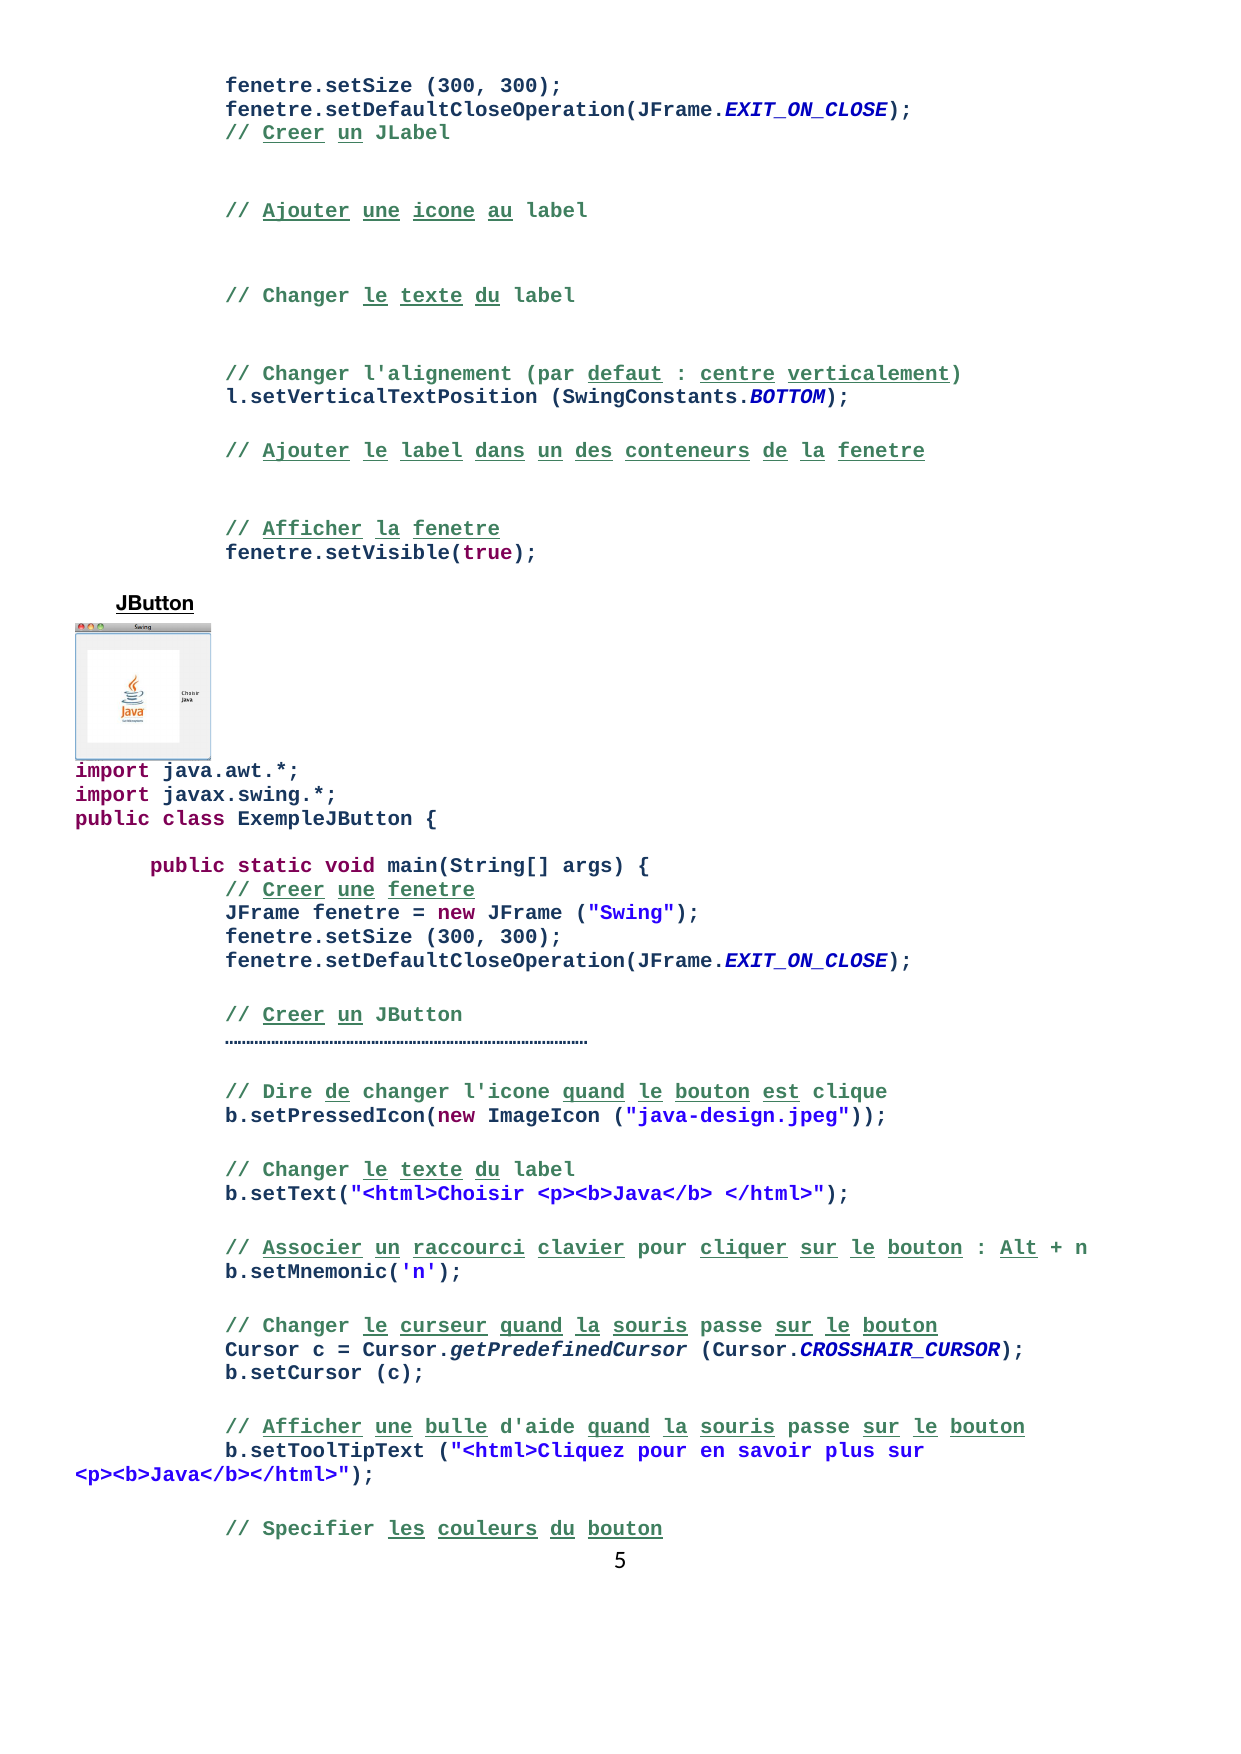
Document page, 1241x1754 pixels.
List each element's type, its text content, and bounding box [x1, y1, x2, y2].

text // Changer le texte du label [75, 285, 1165, 308]
text b.setToolTipText ("<html>Cliquez pour en savoir plus sur <p><b>Java</b></html>"); [75, 1440, 1165, 1487]
text …………………………………………………………………………… [75, 1027, 1165, 1051]
text fenetre.setDefaultCloseOperation(JFrame.EXIT_ON_CLOSE); [75, 99, 1165, 122]
text b.setCursor (c); [75, 1362, 1165, 1386]
text fenetre.setSize (300, 300); [75, 75, 1165, 99]
text l.setVerticalTextPosition (SwingConstants.BOTTOM); [75, 386, 1165, 410]
text // Creer un JLabel [75, 122, 1165, 146]
text b.setMnemonic('n'); [75, 1261, 1165, 1284]
text // Ajouter une icone au label [75, 200, 1165, 224]
text import javax.swing.*; [75, 784, 1165, 808]
text fenetre.setVisible(true); [75, 542, 1165, 566]
text JFrame fenetre = new JFrame ("Swing"); [75, 902, 1165, 926]
text // Creer un JButton [75, 1004, 1165, 1027]
text JButton [116, 591, 1165, 617]
text fenetre.setDefaultCloseOperation(JFrame.EXIT_ON_CLOSE); [75, 949, 1165, 973]
text // Specifier les couleurs du bouton [75, 1518, 1165, 1542]
text // Changer le texte du label [75, 1159, 1165, 1183]
text // Creer une fenetre [75, 879, 1165, 902]
text // Changer le curseur quand la souris passe sur le bouton [75, 1315, 1165, 1339]
text b.setPressedIcon(new ImageIcon ("java-design.jpeg")); [75, 1105, 1165, 1129]
text import java.awt.*; [75, 760, 1165, 784]
text // Associer un raccourci clavier pour cliquer sur le bouton : Alt + n [75, 1237, 1165, 1261]
picture [75, 623, 212, 761]
text // Dire de changer l'icone quand le bouton est clique [75, 1082, 1165, 1105]
text // Ajouter le label dans un des conteneurs de la fenetre [75, 440, 1165, 464]
text Cursor c = Cursor.getPredefinedCursor (Cursor.CROSSHAIR_CURSOR); [75, 1339, 1165, 1362]
text public static void main(String[] args) { [75, 855, 1165, 879]
text b.setText("<html>Choisir <p><b>Java</b> </html>"); [75, 1183, 1165, 1207]
text // Afficher une bulle d'aide quand la souris passe sur le bouton [75, 1416, 1165, 1440]
text // Changer l'alignement (par defaut : centre verticalement) [75, 363, 1165, 386]
text fenetre.setSize (300, 300); [75, 926, 1165, 949]
text public class ExempleJButton { [75, 808, 1165, 831]
text // Afficher la fenetre [75, 518, 1165, 542]
